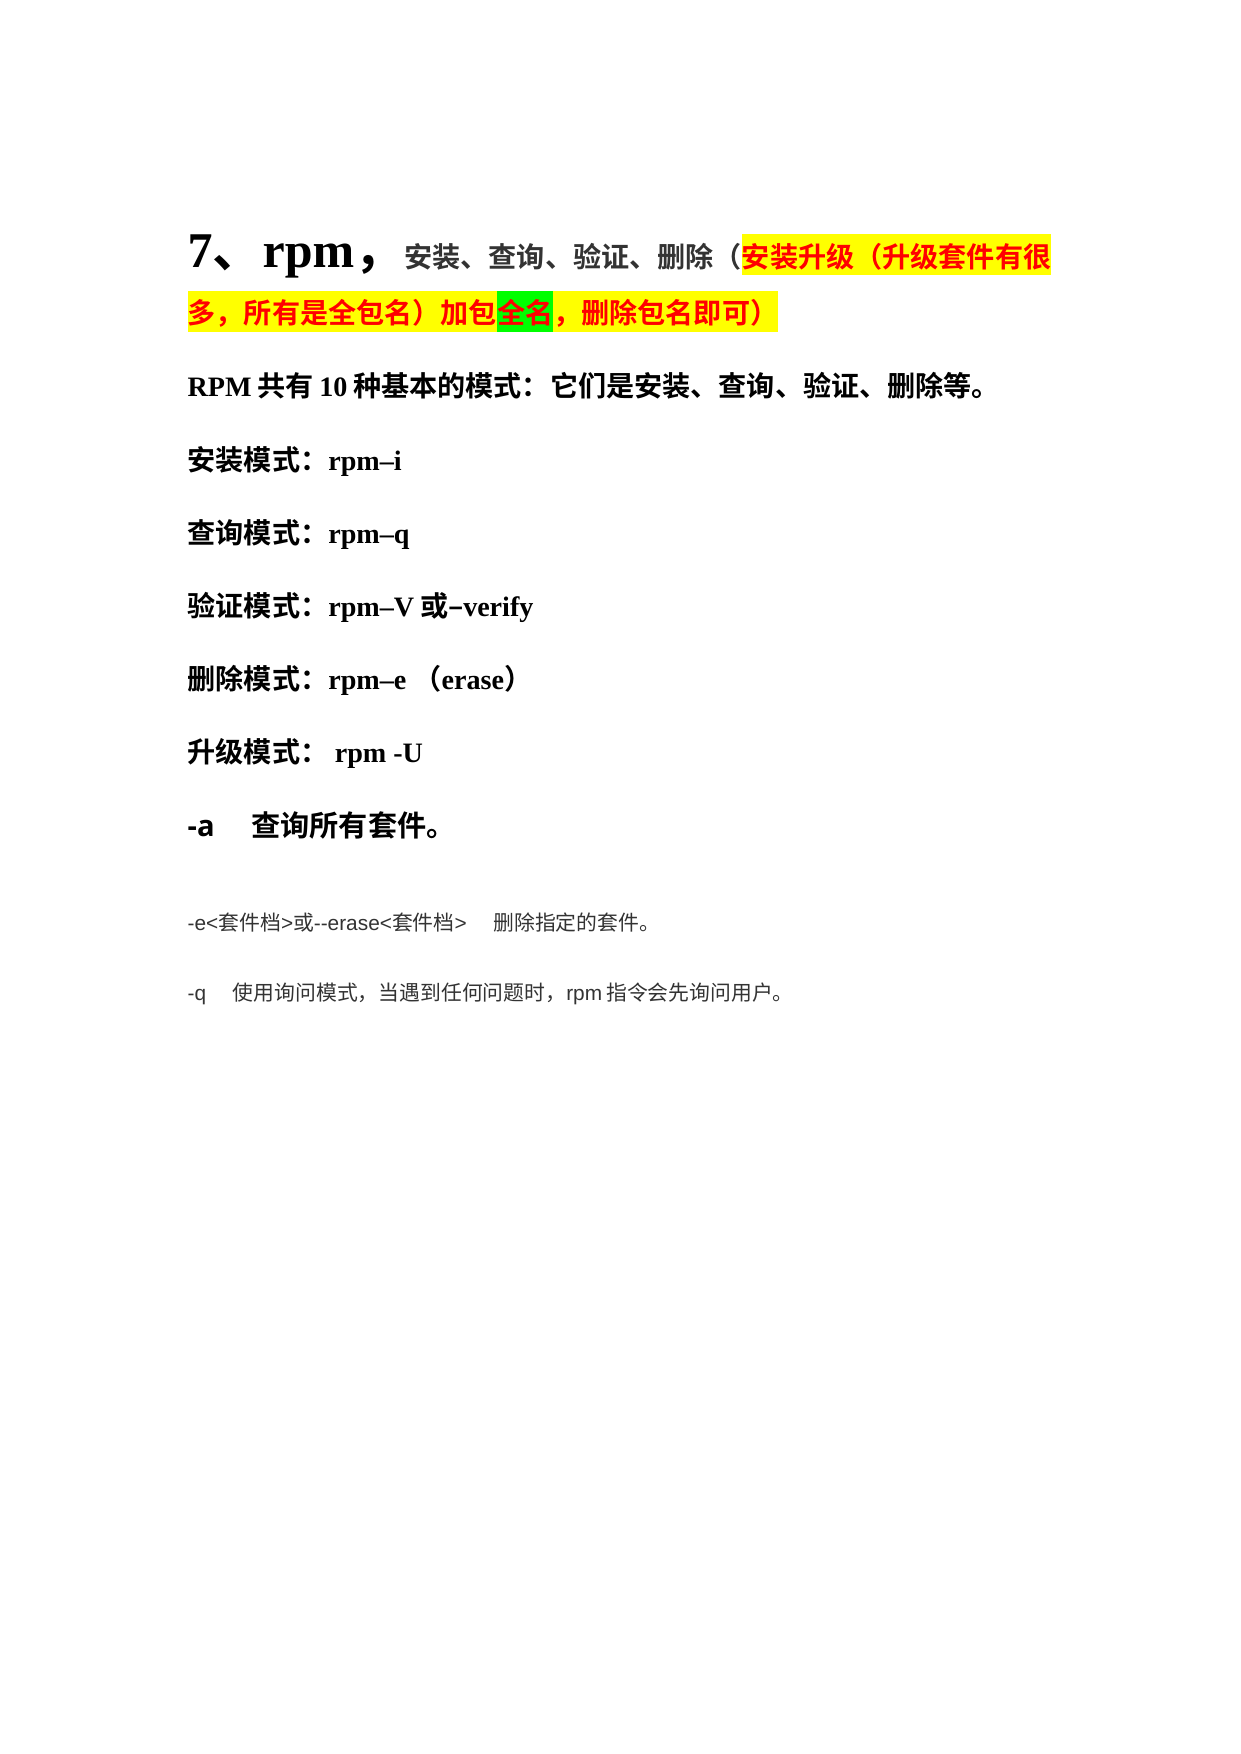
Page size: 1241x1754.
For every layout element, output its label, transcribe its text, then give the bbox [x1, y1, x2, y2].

text -e<套件档>或--erase<套件档> 删除指定的套件。 [187, 900, 1053, 944]
subtitle 查询模式：rpm–q [187, 509, 1053, 553]
subtitle -a 查询所有套件。 [187, 802, 1053, 846]
subtitle 验证模式：rpm–V或–verify [187, 582, 1053, 626]
subtitle 7、rpm，安装、查询、验证、删除（安装升级（升级套件有很多，所有是全包名）加包全名，删除包名即可） [187, 201, 1053, 333]
subtitle 安装模式：rpm–i [187, 436, 1053, 480]
text -q 使用询问模式，当遇到任何问题时，rpm指令会先询问用户。 [187, 969, 1053, 1013]
subtitle 升级模式： rpm -U [187, 729, 1053, 773]
subtitle 删除模式：rpm–e （erase） [187, 655, 1053, 699]
subtitle RPM共有10种基本的模式：它们是安装、查询、验证、删除等。 [187, 362, 1053, 407]
